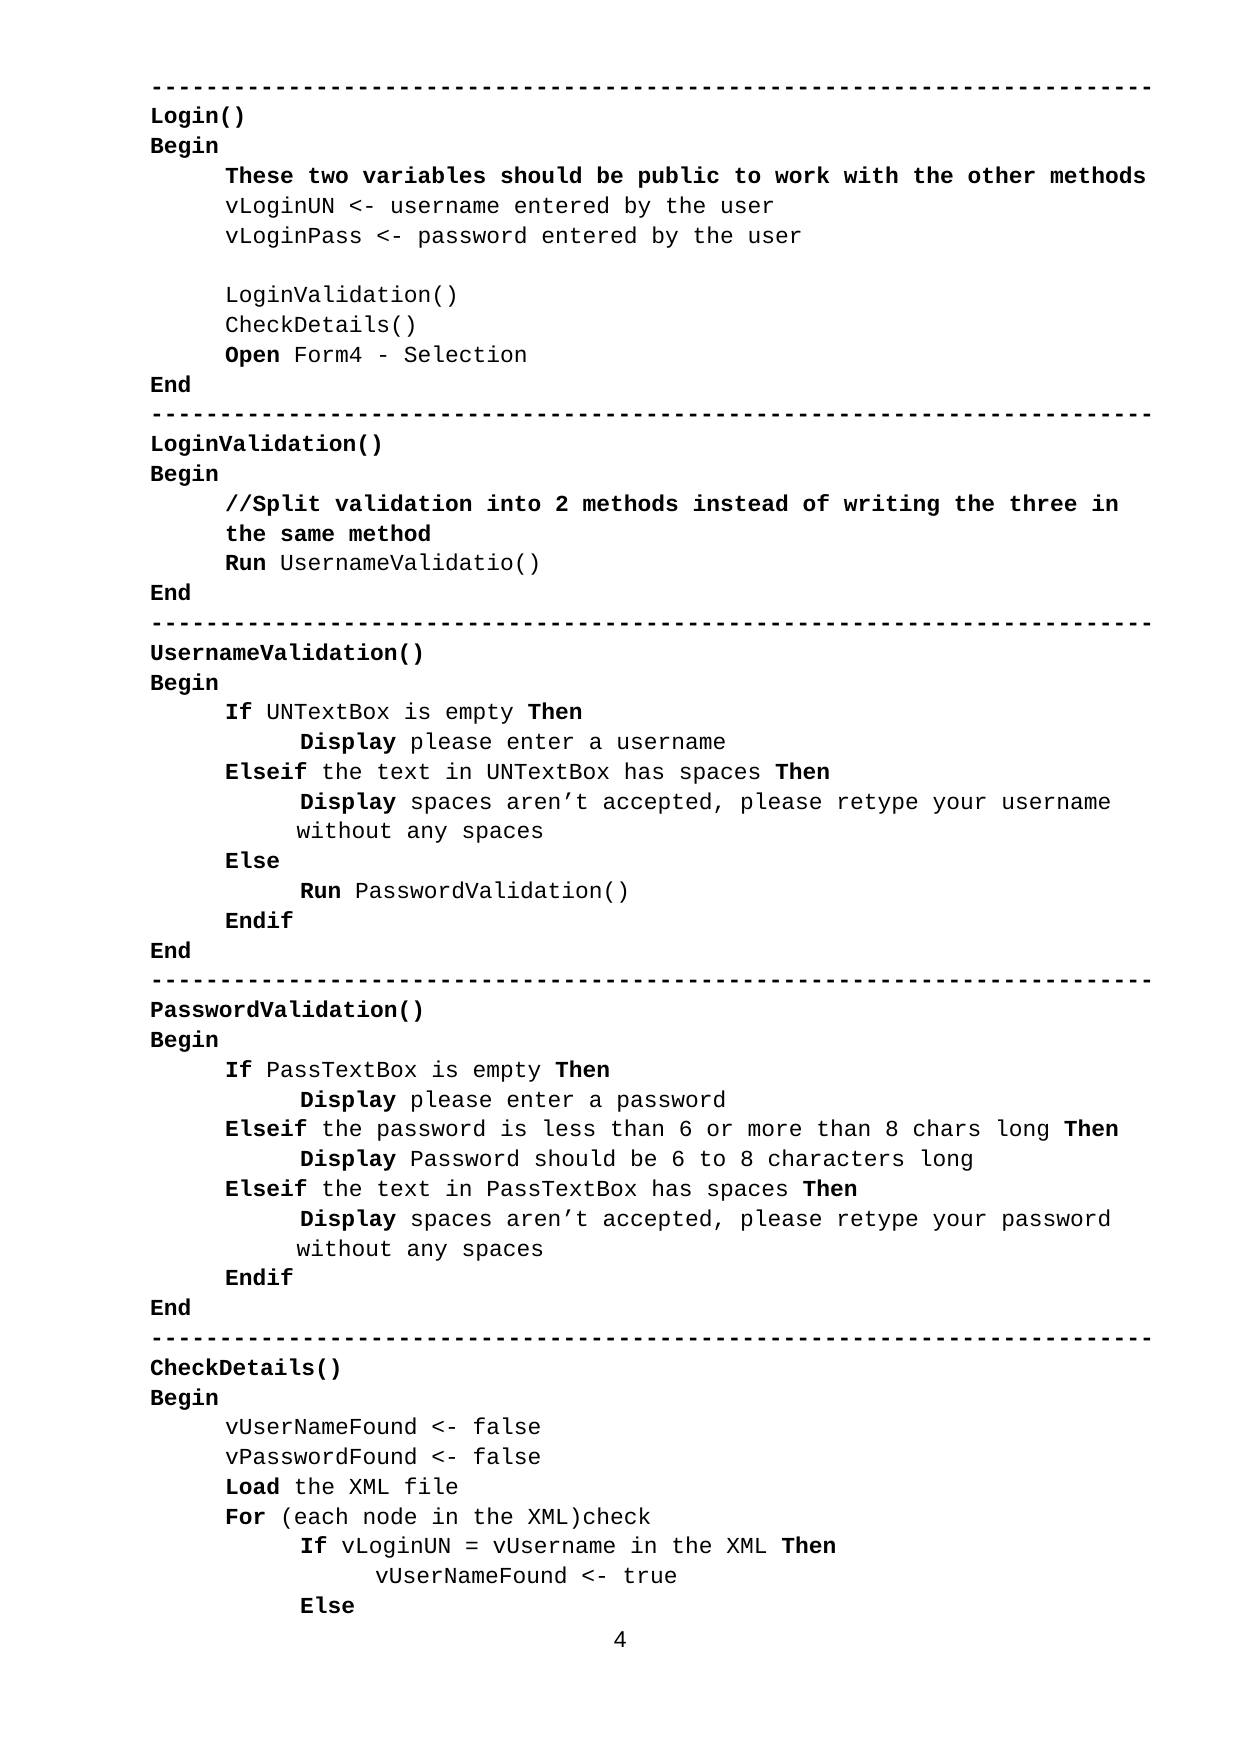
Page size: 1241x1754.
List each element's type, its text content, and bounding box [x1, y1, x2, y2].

text Elseif the text in UNTextBox has spaces Then [75, 760, 1165, 786]
text End [150, 581, 1165, 607]
text Endif [75, 1267, 1165, 1293]
text Elseif the password is less than 6 or more than 8 chars long Then [225, 1118, 1165, 1144]
text If UNTextBox is empty Then [150, 701, 1165, 727]
text Else [150, 1594, 1165, 1620]
text Begin [75, 1028, 1165, 1054]
text LoginValidation() [150, 283, 1165, 309]
text ------------------------------------------------------------------------- [75, 969, 1165, 995]
text vPasswordFound <- false [150, 1445, 1165, 1471]
text If PassTextBox is empty Then [75, 1058, 1165, 1084]
text Begin [150, 134, 1165, 161]
text Display Password should be 6 to 8 characters long [225, 1147, 1165, 1173]
text Else [75, 849, 1165, 876]
text Load the XML file [150, 1475, 1165, 1501]
text Begin [150, 462, 1165, 488]
text Display spaces aren’t accepted, please retype your password without any spaces [296, 1207, 1165, 1263]
text PasswordValidation() [75, 998, 1165, 1024]
text ------------------------------------------------------------------------- [150, 1326, 1165, 1352]
text Begin [150, 1386, 1165, 1412]
text These two variables should be public to work with the other methods [150, 164, 1165, 190]
text ------------------------------------------------------------------------- [150, 611, 1165, 637]
text End [75, 1296, 1165, 1322]
text End [75, 939, 1165, 965]
text CheckDetails() [150, 313, 1165, 339]
text Display please enter a username [150, 730, 1165, 756]
text CheckDetails() [150, 1356, 1165, 1382]
text For (each node in the XML)check [150, 1505, 1165, 1531]
text Run UsernameValidatio() [150, 552, 1165, 578]
text If vLoginUN = vUsername in the XML Then [150, 1535, 1165, 1561]
text Display please enter a password [150, 1088, 1165, 1114]
text Display spaces aren’t accepted, please retype your username without any spaces [296, 790, 1165, 846]
text //Split validation into 2 methods instead of writing the three in the same method [225, 492, 1165, 548]
text UsernameValidation() [150, 641, 1165, 667]
text vLoginPass <- password entered by the user [150, 224, 1165, 250]
text End [150, 373, 1165, 399]
text vLoginUN <- username entered by the user [150, 194, 1165, 220]
text ------------------------------------------------------------------------- [150, 403, 1165, 429]
text Open Form4 - Selection [150, 343, 1165, 369]
text vUserNameFound <- false [150, 1416, 1165, 1442]
text LoginValidation() [150, 432, 1165, 458]
text -------------------------------------------------------------------------Login() [150, 75, 1165, 131]
text vUserNameFound <- true [150, 1564, 1165, 1591]
text Run PasswordValidation() [75, 879, 1165, 905]
text Endif [75, 909, 1165, 935]
text Elseif the text in PassTextBox has spaces Then [75, 1177, 1165, 1203]
text Begin [150, 671, 1165, 697]
